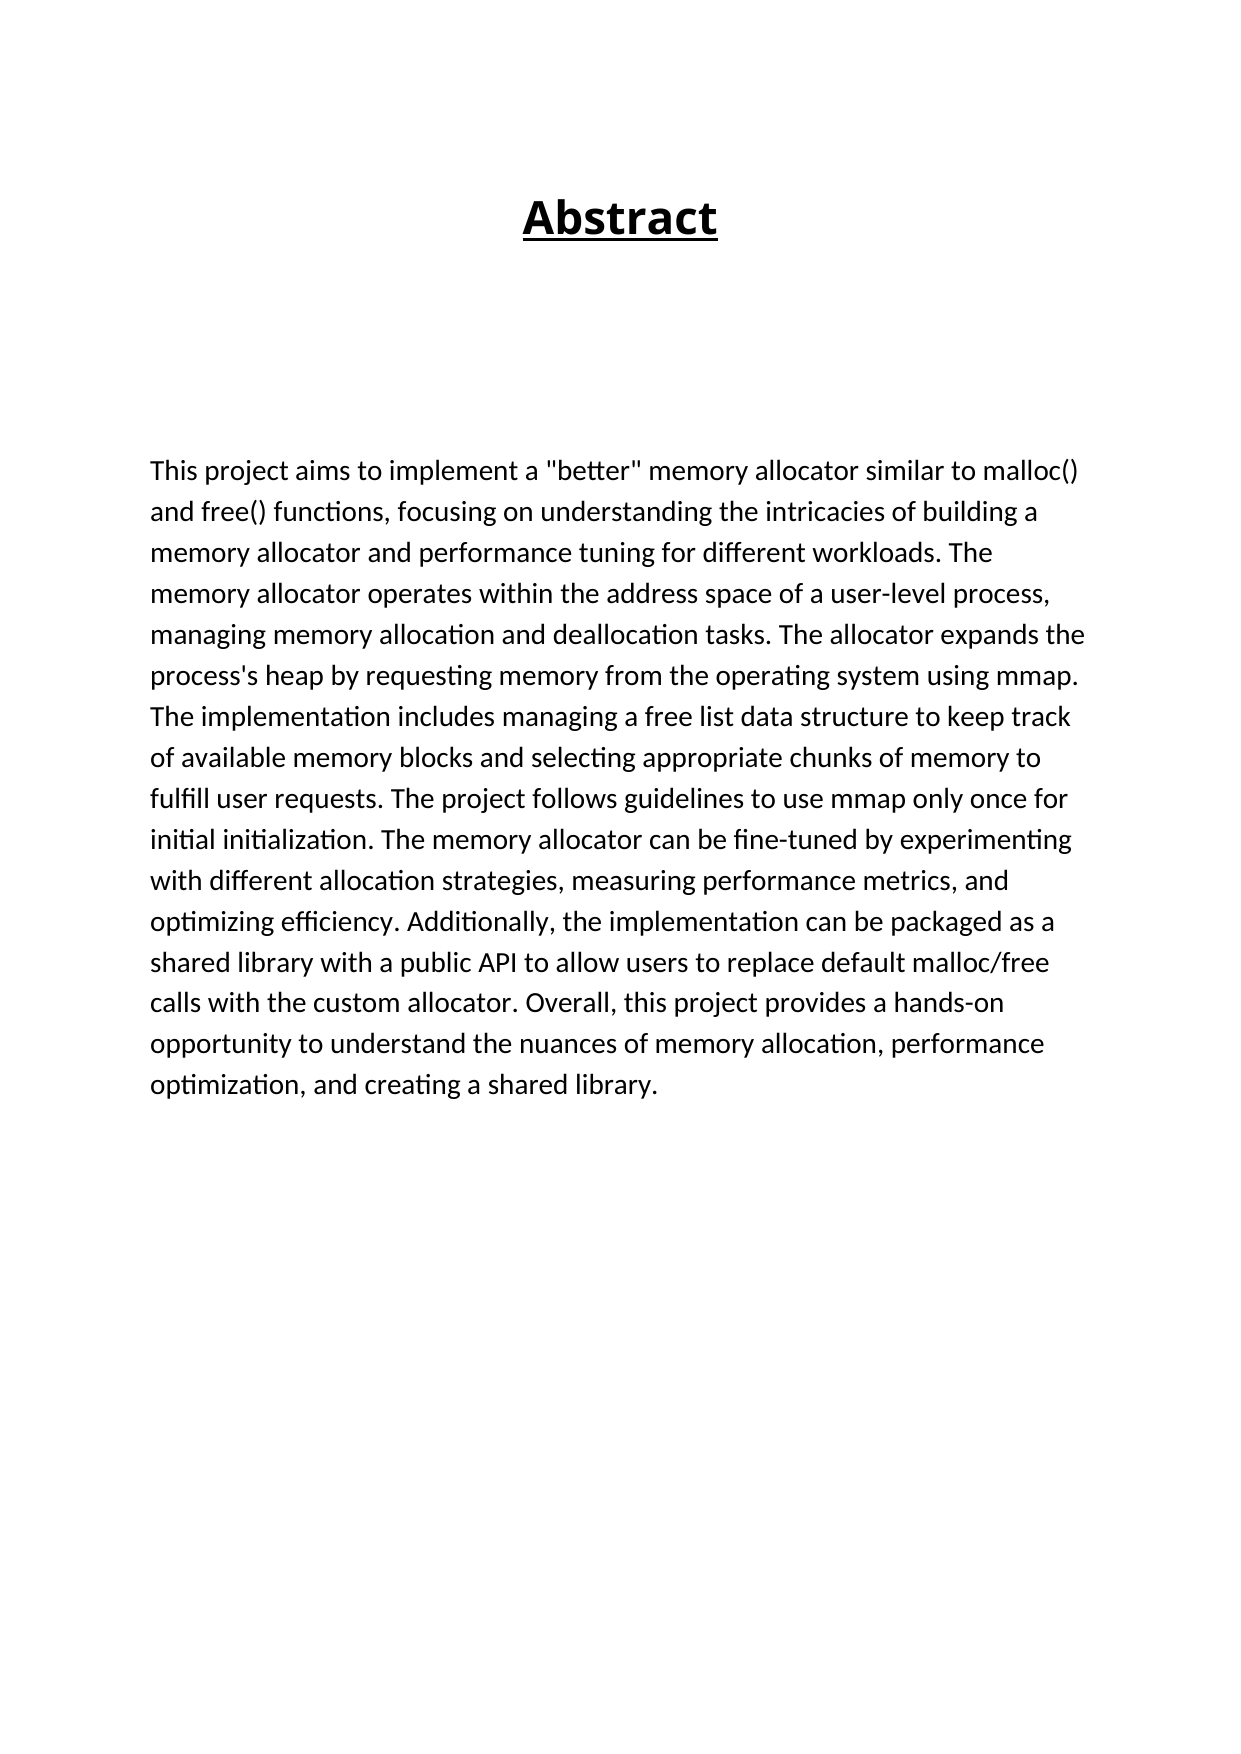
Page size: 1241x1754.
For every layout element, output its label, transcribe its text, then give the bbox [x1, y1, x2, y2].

text This project aims to implement a "better" memory allocator similar to malloc() and free() functions, focusing on understanding the intricacies of building a memory allocator and performance tuning for different workloads. The memory allocator operates within the address space of a user-level process, managing memory allocation and deallocation tasks. The allocator expands the process's heap by requesting memory from the operating system using mmap. The implementation includes managing a free list data structure to keep track of available memory blocks and selecting appropriate chunks of memory to fulfill user requests. The project follows guidelines to use mmap only once for initial initialization. The memory allocator can be fine-tuned by experimenting with different allocation strategies, measuring performance metrics, and optimizing efficiency. Additionally, the implementation can be packaged as a shared library with a public API to allow users to replace default malloc/free calls with the custom allocator. Overall, this project provides a hands-on opportunity to understand the nuances of memory allocation, performance optimization, and creating a shared library. [150, 452, 1090, 1102]
text Abstract [150, 186, 1090, 248]
